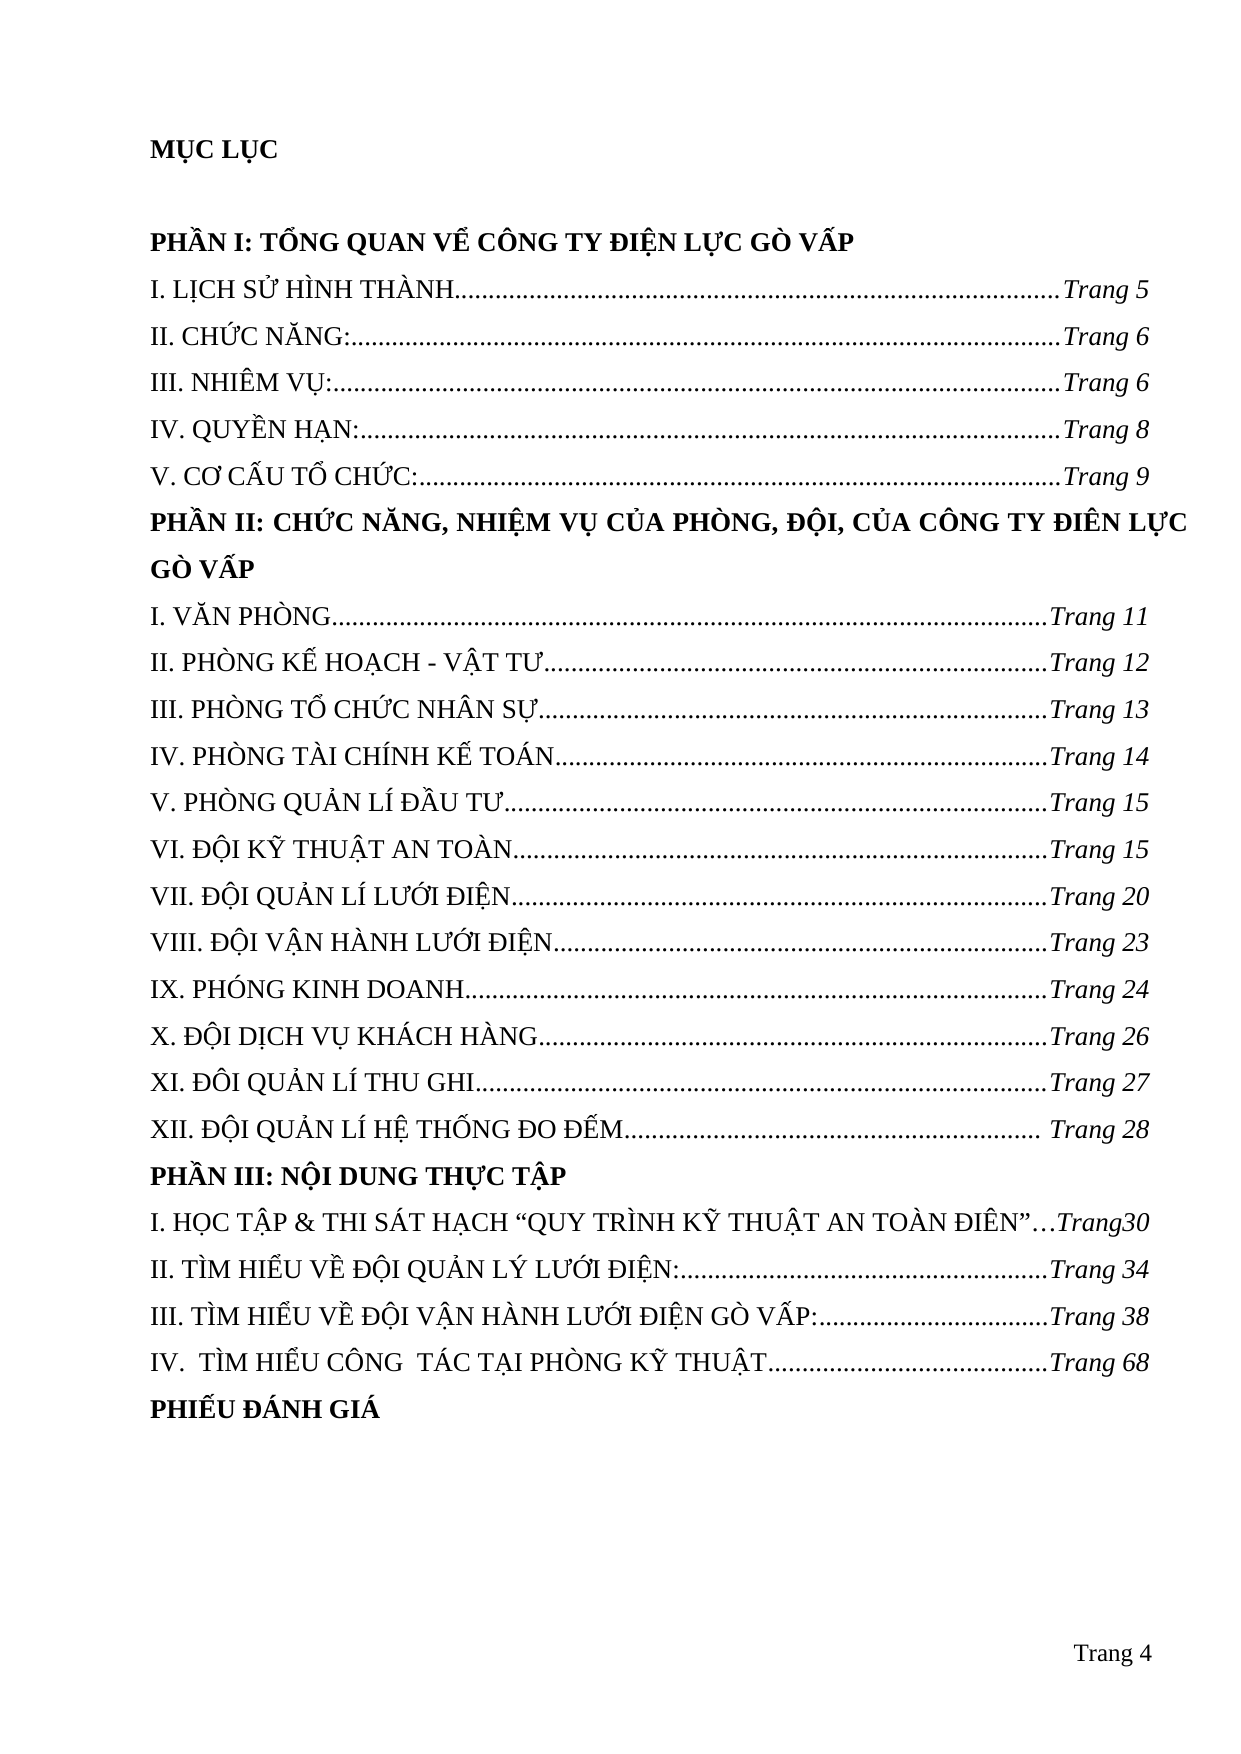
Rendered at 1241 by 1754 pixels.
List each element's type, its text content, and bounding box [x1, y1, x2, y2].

text IX. PHÓNG KINH DOANH Trang 24 [150, 973, 1152, 1004]
text III. TÌM HIỂU VỀ ĐỘI VẬN HÀNH LƯỚI ĐIỆN GÒ VẤP: Trang 38 [150, 1299, 1152, 1331]
text IV. QUYỀN HẠN: Trang 8 [150, 413, 1152, 444]
text VII. ĐỘI QUẢN LÍ LƯỚI ĐIỆN Trang 20 [150, 879, 1152, 911]
text X. ĐỘI DỊCH VỤ KHÁCH HÀNG Trang 26 [150, 1019, 1152, 1051]
text PHẦN I: TỔNG QUAN VỂ CÔNG TY ĐIỆN LỰC GÒ VẤP [150, 226, 1152, 257]
text PHẦN II: CHỨC NĂNG, NHIỆM VỤ CỦA PHÒNG, ĐỘI, CỦA CÔNG TY ĐIÊN LỰC GÒ VẤP [150, 506, 1189, 584]
text I. VĂN PHÒNG Trang 11 [150, 599, 1152, 631]
text II. PHÒNG KẾ HOẠCH - VẬT TƯ Trang 12 [150, 646, 1152, 677]
text I. LỊCH SỬ HÌNH THÀNH Trang 5 [150, 273, 1152, 304]
text IV. PHÒNG TÀI CHÍNH KẾ TOÁN Trang 14 [150, 739, 1152, 771]
text IV. TÌM HIỂU CÔNG TÁC TẠI PHÒNG KỸ THUẬT Trang 68 [150, 1346, 1152, 1377]
text VI. ĐỘI KỸ THUẬT AN TOÀN Trang 15 [150, 833, 1152, 864]
text PHIẾU ĐÁNH GIÁ [150, 1393, 1152, 1424]
text V. PHÒNG QUẢN LÍ ĐẦU TƯ Trang 15 [150, 786, 1152, 817]
text II. CHỨC NĂNG: Trang 6 [150, 319, 1152, 351]
text III. NHIÊM VỤ: Trang 6 [150, 366, 1152, 397]
text V. CƠ CẤU TỔ CHỨC: Trang 9 [150, 459, 1152, 491]
text III. PHÒNG TỔ CHỨC NHÂN SỰ Trang 13 [150, 693, 1152, 724]
text PHẦN III: NỘI DUNG THỰC TẬP [150, 1159, 1152, 1191]
text MỤC LỤC [150, 133, 1152, 164]
text XII. ĐỘI QUẢN LÍ HỆ THỐNG ĐO ĐẾM Trang 28 [150, 1113, 1152, 1144]
text VIII. ĐỘI VẬN HÀNH LƯỚI ĐIỆN Trang 23 [150, 926, 1152, 957]
text XI. ĐÔI QUẢN LÍ THU GHI Trang 27 [150, 1066, 1152, 1097]
text I. HỌC TẬP & THI SÁT HẠCH “QUY TRÌNH KỸ THUẬT AN TOÀN ĐIÊN” Trang30 [150, 1206, 1152, 1237]
text II. TÌM HIỂU VỀ ĐỘI QUẢN LÝ LƯỚI ĐIỆN: Trang 34 [150, 1253, 1152, 1284]
